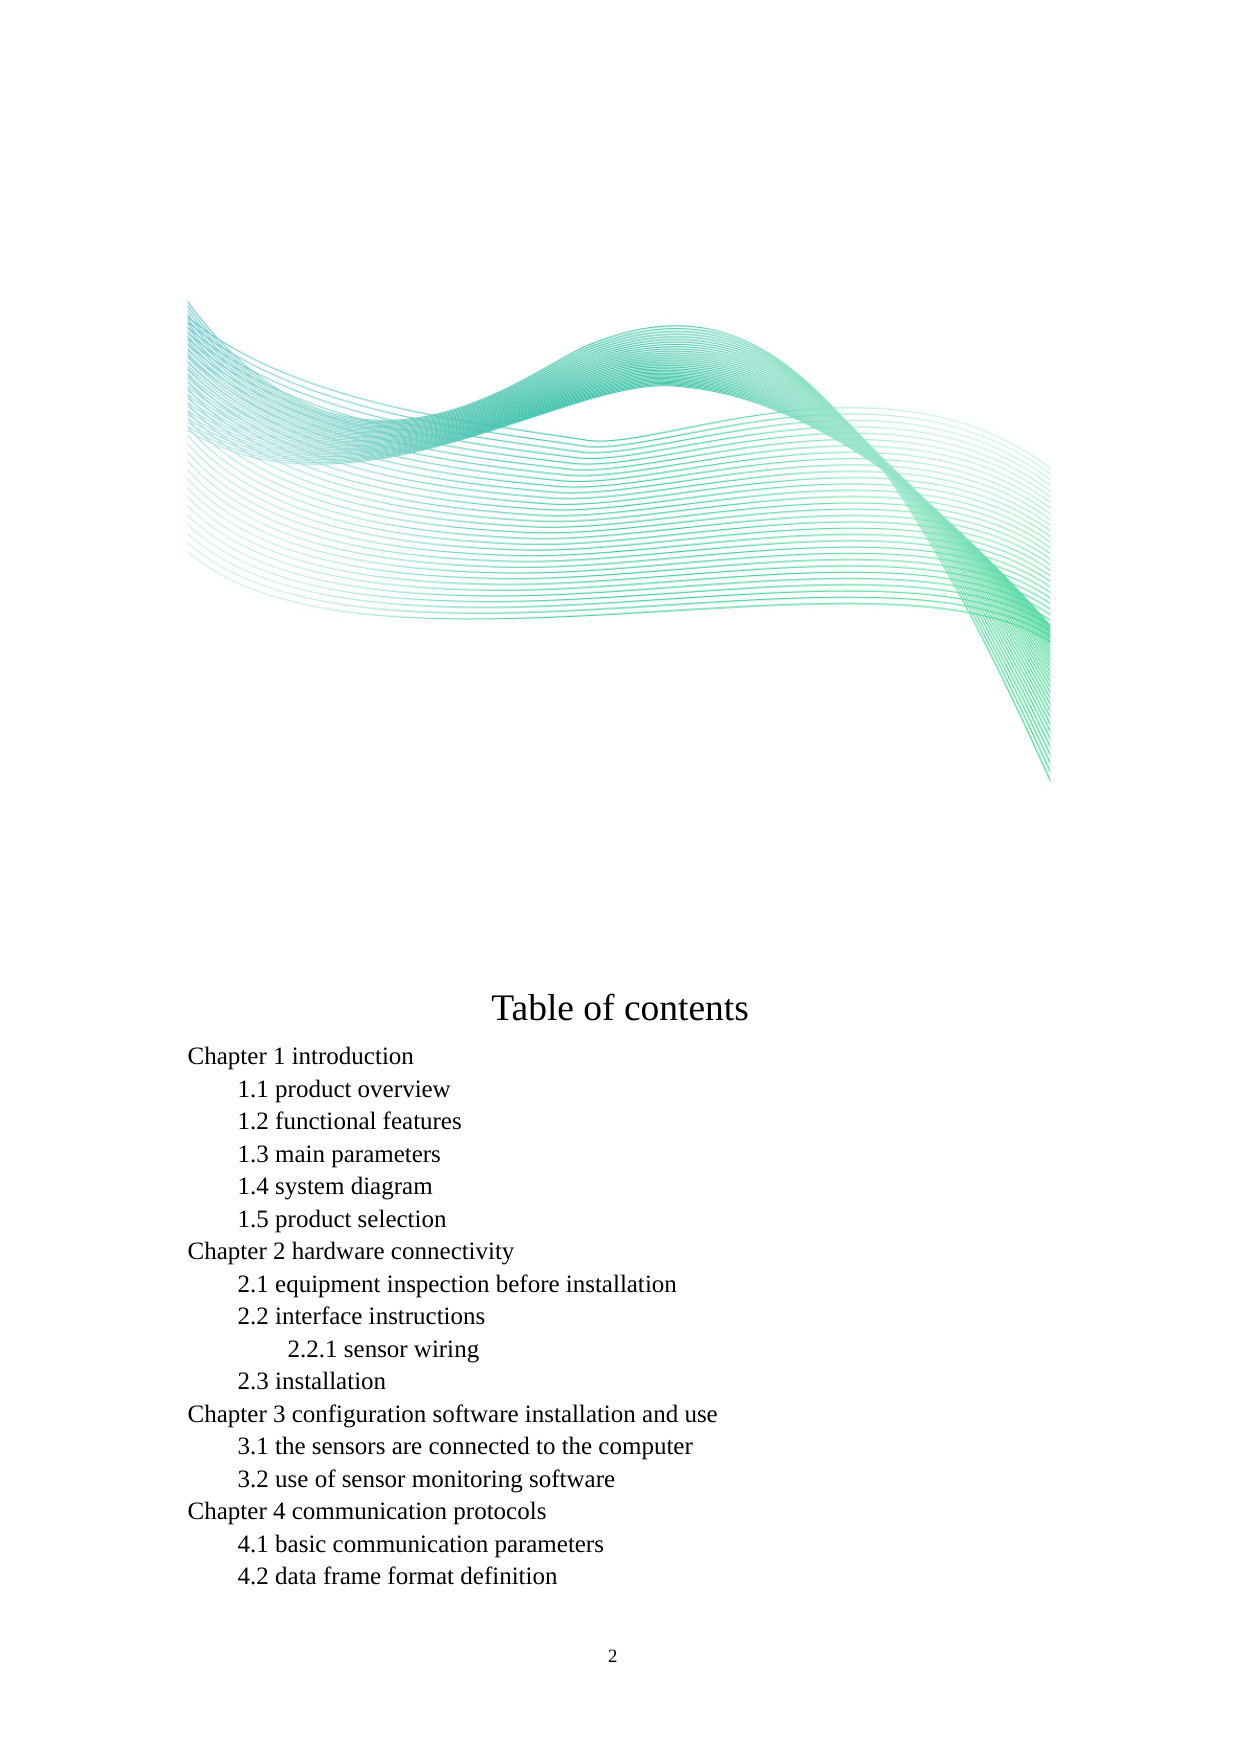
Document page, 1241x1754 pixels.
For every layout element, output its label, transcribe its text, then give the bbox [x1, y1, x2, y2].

text 1.2 functional features [187, 1104, 1053, 1137]
text Chapter 2 hardware connectivity [187, 1234, 1053, 1267]
text 1.5 product selection [187, 1202, 1053, 1234]
text 2.2 interface instructions [187, 1299, 1053, 1332]
text 1.1 product overview [187, 1072, 1053, 1104]
text 2.3 installation [187, 1364, 1053, 1397]
text 3.1 the sensors are connected to the computer [187, 1429, 1053, 1462]
text Chapter 3 configuration software installation and use [187, 1397, 1053, 1429]
text 1.4 system diagram [187, 1169, 1053, 1202]
text 4.1 basic communication parameters [187, 1527, 1053, 1559]
picture [187, 162, 1051, 883]
text 2.1 equipment inspection before installation [187, 1267, 1053, 1299]
text Chapter 1 introduction [187, 1039, 1053, 1072]
text 3.2 use of sensor monitoring software [187, 1462, 1053, 1494]
text Chapter 4 communication protocols [187, 1494, 1053, 1527]
text 1.3 main parameters [187, 1137, 1053, 1169]
text 2.2.1 sensor wiring [187, 1332, 1053, 1364]
text 4.2 data frame format definition [187, 1559, 1053, 1592]
text Table of contents [187, 909, 1053, 1039]
